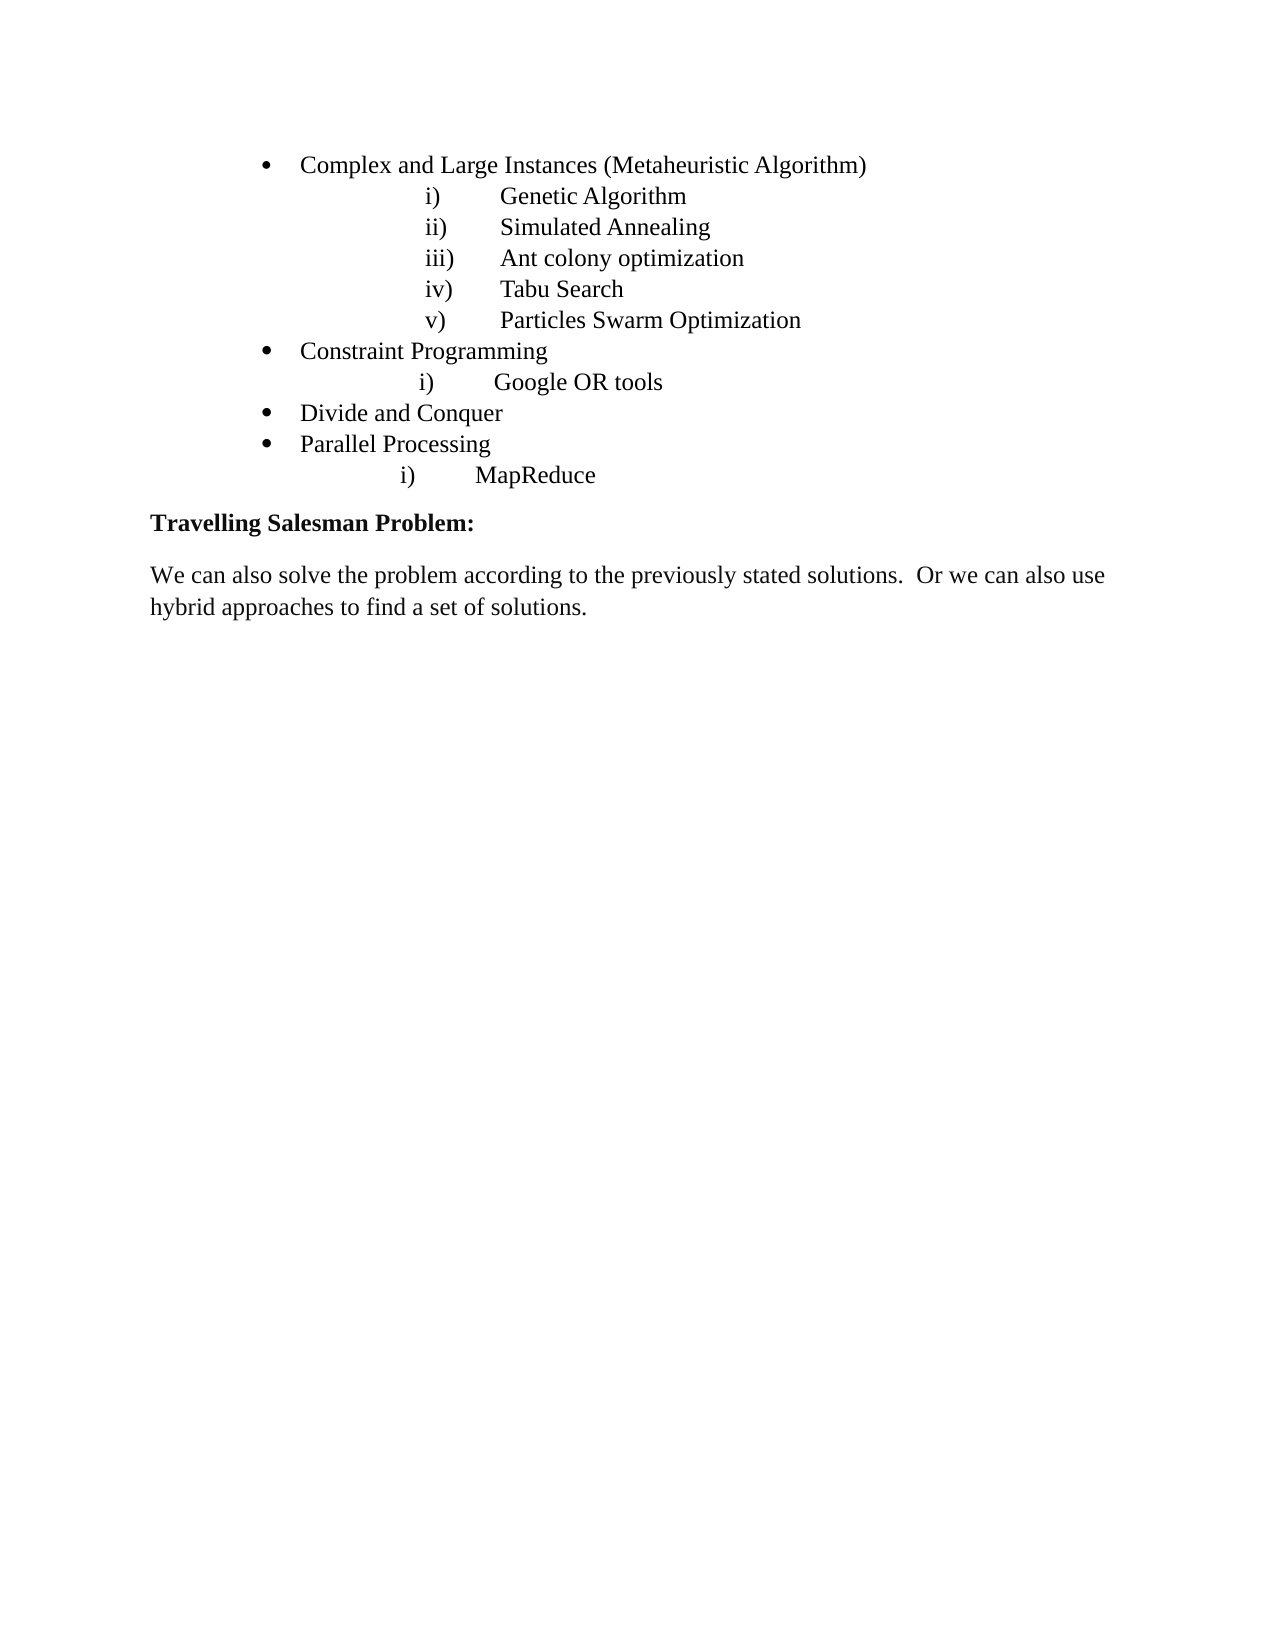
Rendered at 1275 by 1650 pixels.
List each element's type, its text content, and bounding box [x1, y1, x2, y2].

list Ant colony optimization [425, 243, 1125, 272]
list Particles Swarm Optimization [425, 305, 1125, 334]
text We can also solve the problem according to the previously stated solutions. Or we can also use hybrid approaches to find a set of solutions. [150, 561, 1125, 621]
list Complex and Large Instances (Metaheuristic Algorithm) [262, 150, 1125, 179]
list Google OR tools [419, 367, 1125, 396]
list MapReduce [400, 460, 1125, 489]
list Divide and Conquer [262, 398, 1125, 427]
list Tabu Search [425, 274, 1125, 303]
list Genetic Algorithm [425, 181, 1125, 210]
text Travelling Salesman Problem: [150, 508, 1125, 537]
list Parallel Processing [262, 429, 1125, 458]
list Constraint Programming [262, 336, 1125, 365]
list Simulated Annealing [425, 212, 1125, 241]
